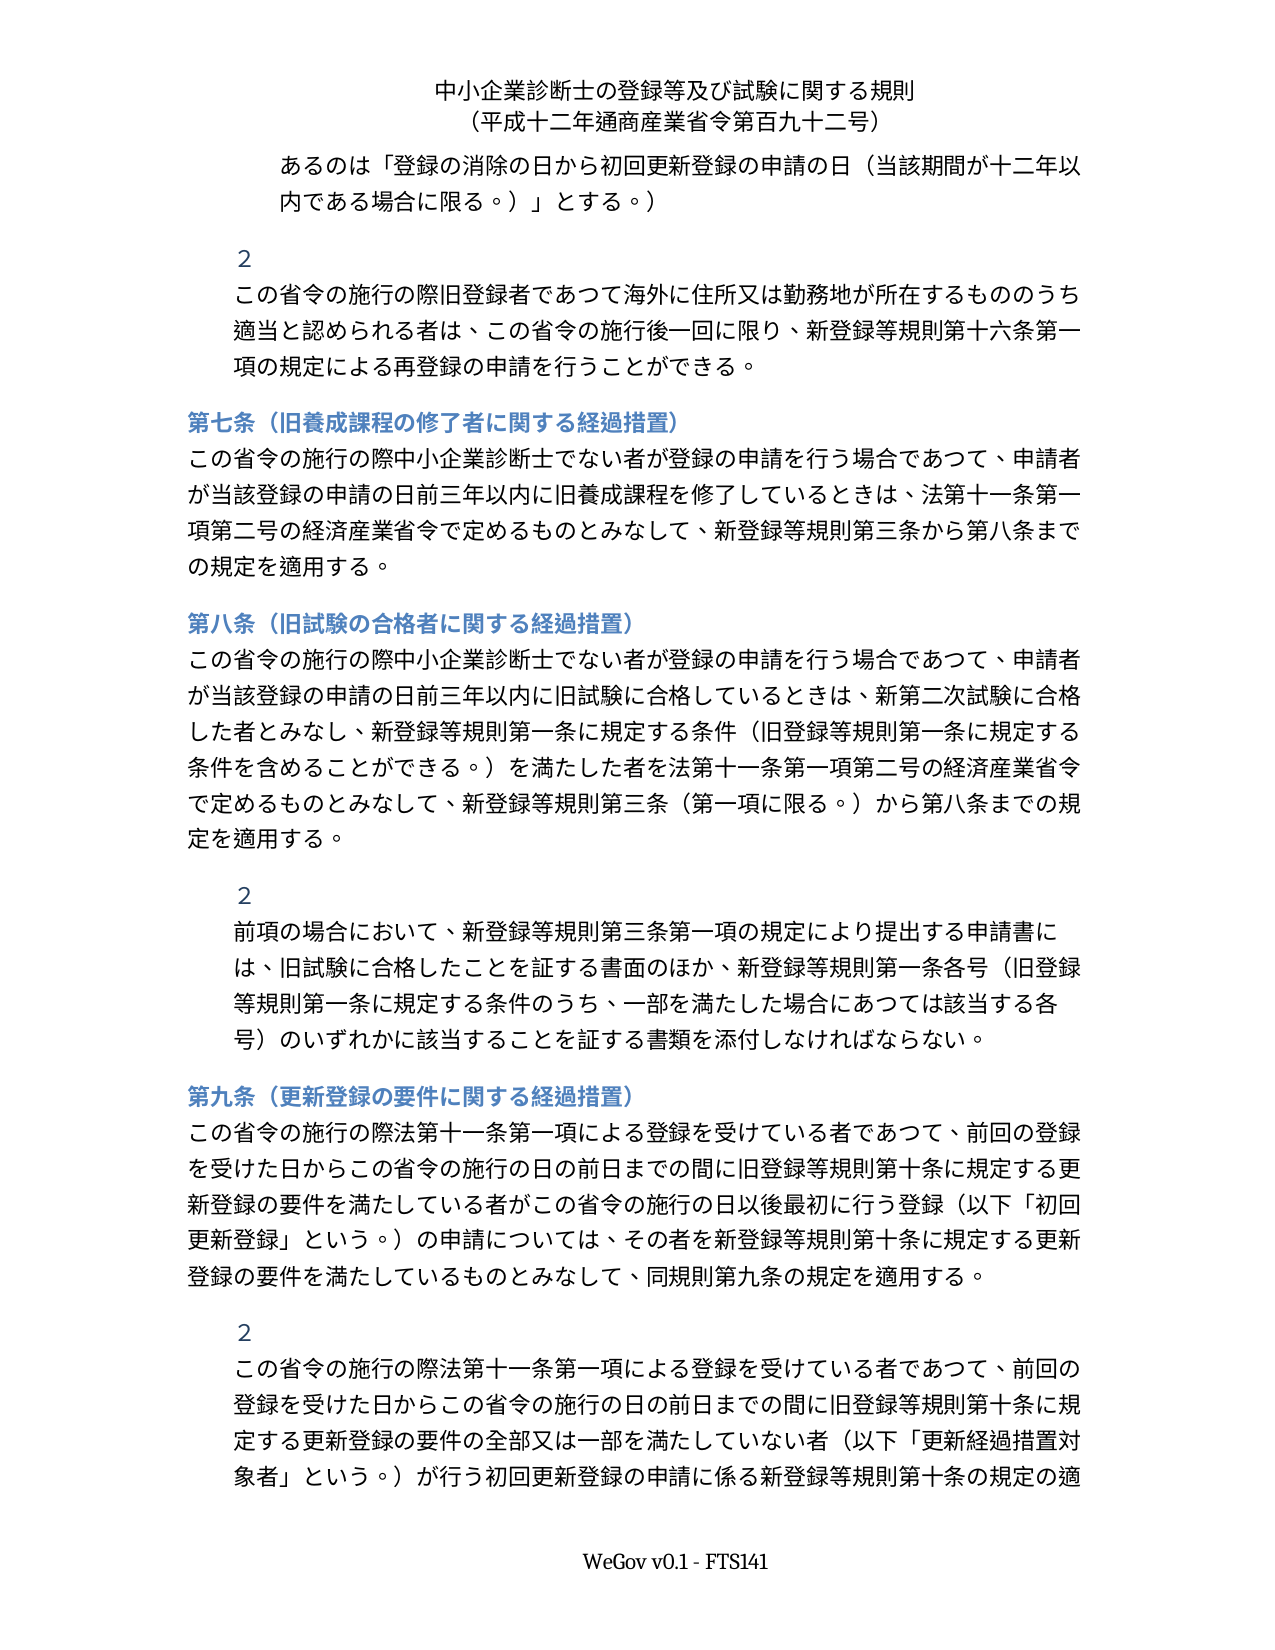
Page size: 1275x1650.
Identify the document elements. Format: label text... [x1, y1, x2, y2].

subtitle 第八条（旧試験の合格者に関する経過措置） [187, 608, 1087, 639]
subtitle ２ [233, 880, 1087, 911]
text 附則第九条の規定に該当する場合（この場合における附則第九条の規定の適用については、同条中「前回の登録を受けた日から初回更新登録の申請の日」とあるのは「登録の消除の日から初回更新登録の申請の日（当該期間が十二年以内である場合に限る。）」とする。） [279, 150, 1087, 217]
subtitle 第九条（更新登録の要件に関する経過措置） [187, 1081, 1087, 1112]
subtitle 第七条（旧養成課程の修了者に関する経過措置） [187, 407, 1087, 438]
text この省令の施行の際中小企業診断士でない者が登録の申請を行う場合であつて、申請者が当該登録の申請の日前三年以内に旧養成課程を修了しているときは、法第十一条第一項第二号の経済産業省令で定めるものとみなして、新登録等規則第三条から第八条までの規定を適用する。 [187, 443, 1087, 582]
subtitle ２ [233, 243, 1087, 274]
subtitle ２ [233, 1317, 1087, 1348]
text この省令の施行の際法第十一条第一項による登録を受けている者であつて、前回の登録を受けた日からこの省令の施行の日の前日までの間に旧登録等規則第十条に規定する更新登録の要件を満たしている者がこの省令の施行の日以後最初に行う登録（以下「初回更新登録」という。）の申請については、その者を新登録等規則第十条に規定する更新登録の要件を満たしているものとみなして、同規則第九条の規定を適用する。 [187, 1117, 1087, 1292]
text 前項の場合において、新登録等規則第三条第一項の規定により提出する申請書には、旧試験に合格したことを証する書面のほか、新登録等規則第一条各号（旧登録等規則第一条に規定する条件のうち、一部を満たした場合にあつては該当する各号）のいずれかに該当することを証する書類を添付しなければならない。 [233, 916, 1087, 1055]
text この省令の施行の際中小企業診断士でない者が登録の申請を行う場合であつて、申請者が当該登録の申請の日前三年以内に旧試験に合格しているときは、新第二次試験に合格した者とみなし、新登録等規則第一条に規定する条件（旧登録等規則第一条に規定する条件を含めることができる。）を満たした者を法第十一条第一項第二号の経済産業省令で定めるものとみなして、新登録等規則第三条（第一項に限る。）から第八条までの規定を適用する。 [187, 644, 1087, 855]
text この省令の施行の際旧登録者であつて海外に住所又は勤務地が所在するもののうち適当と認められる者は、この省令の施行後一回に限り、新登録等規則第十六条第一項の規定による再登録の申請を行うことができる。 [233, 279, 1087, 382]
